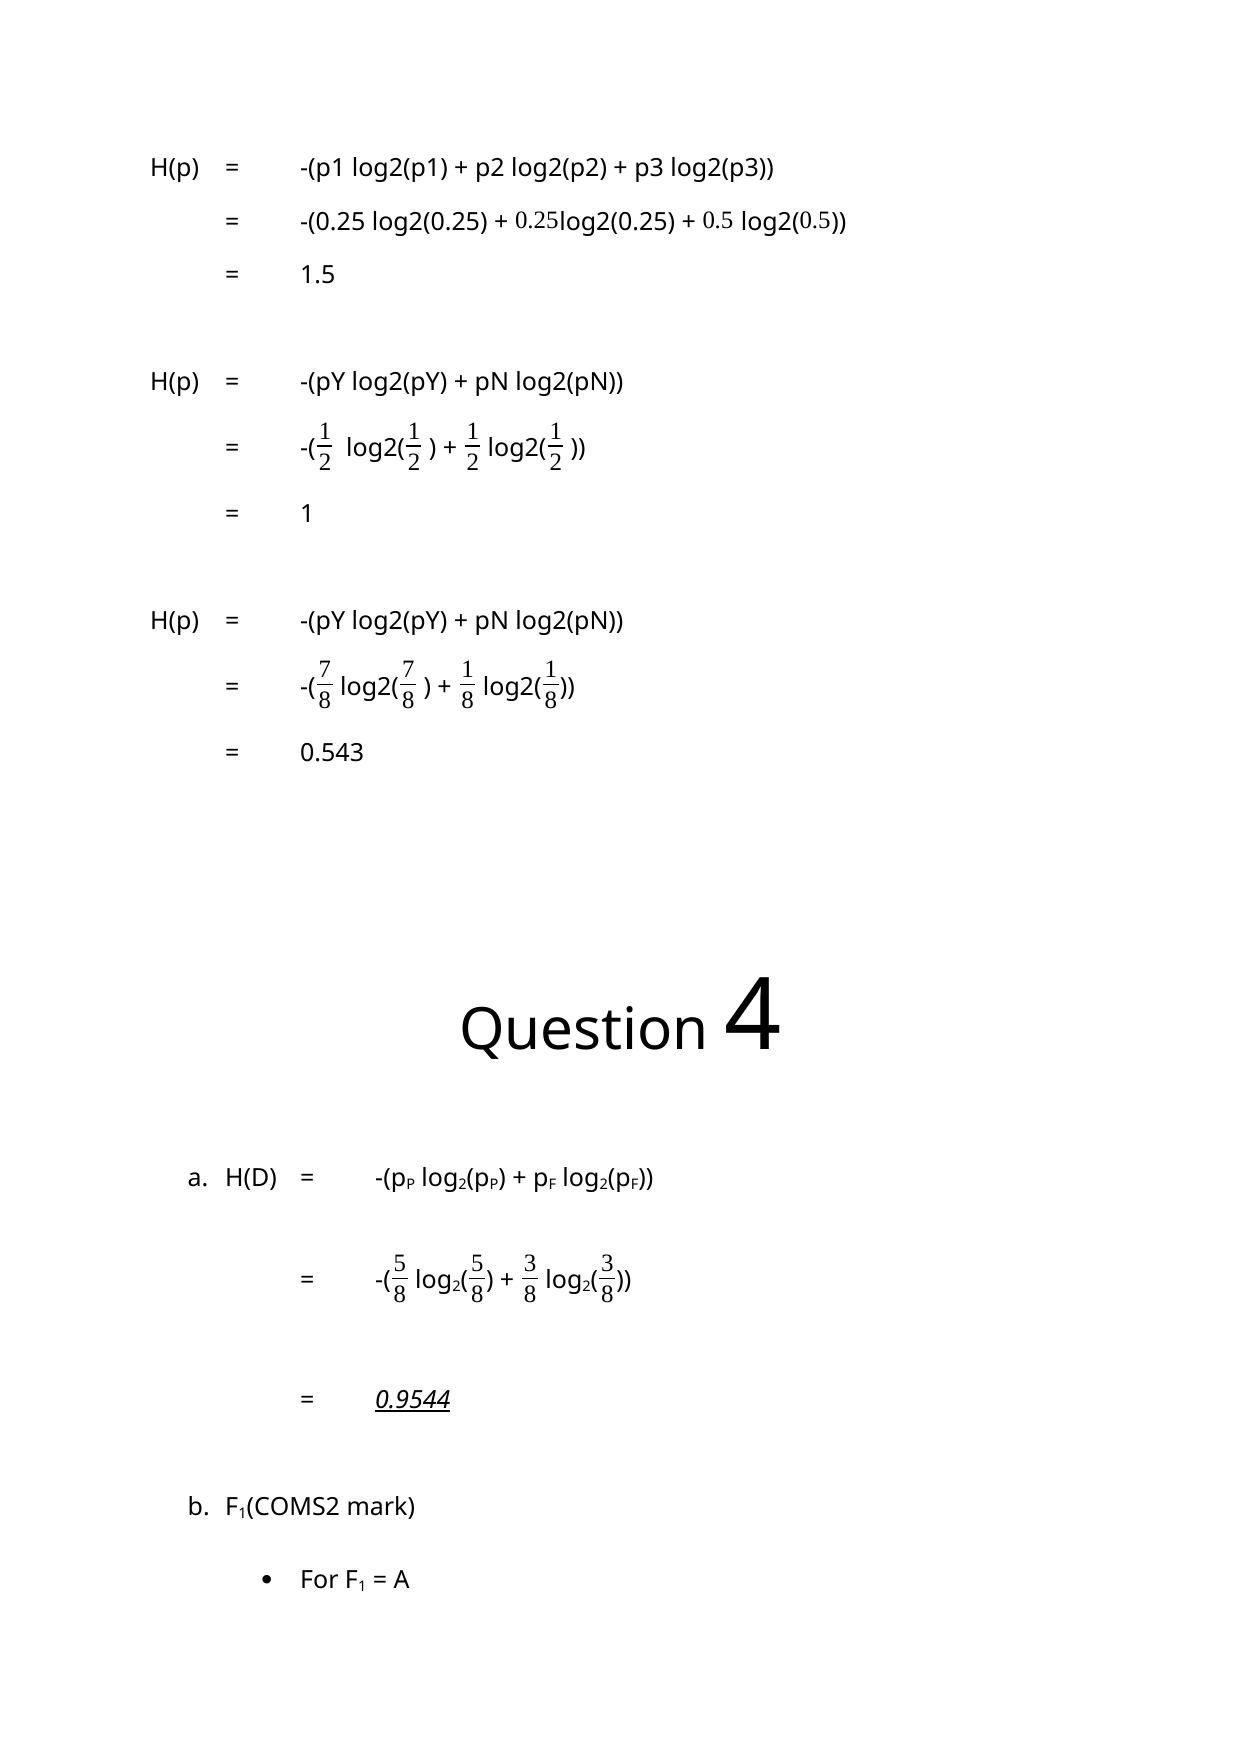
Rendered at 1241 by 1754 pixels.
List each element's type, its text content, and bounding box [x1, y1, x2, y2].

list For F1 = A [262, 1562, 1090, 1596]
text = -(0.25 log2(0.25) + log2(0.25) + log2()) [150, 203, 1090, 237]
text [150, 150, 1090, 184]
text = -( log2() + log2()) [225, 1250, 1090, 1309]
text = 0.543 [150, 734, 1090, 768]
text H(p) = -(pY log2(pY) + pN log2(pN)) [150, 364, 1090, 398]
text = -( log2( ) + log2()) [150, 656, 1090, 715]
text = 0.9544 [225, 1381, 1090, 1416]
text H(p) = -(pY log2(pY) + pN log2(pN)) [150, 602, 1090, 636]
list H(D) = -(pP log2(pP) + pF log2(pF)) [187, 1159, 1090, 1193]
text = 1 [150, 496, 1090, 529]
text Question 4 [150, 943, 1090, 1079]
text = -( log2( ) + log2( )) [150, 417, 1090, 476]
list F1(COMS2 mark) [187, 1488, 1090, 1522]
text = 1.5 [150, 257, 1090, 291]
